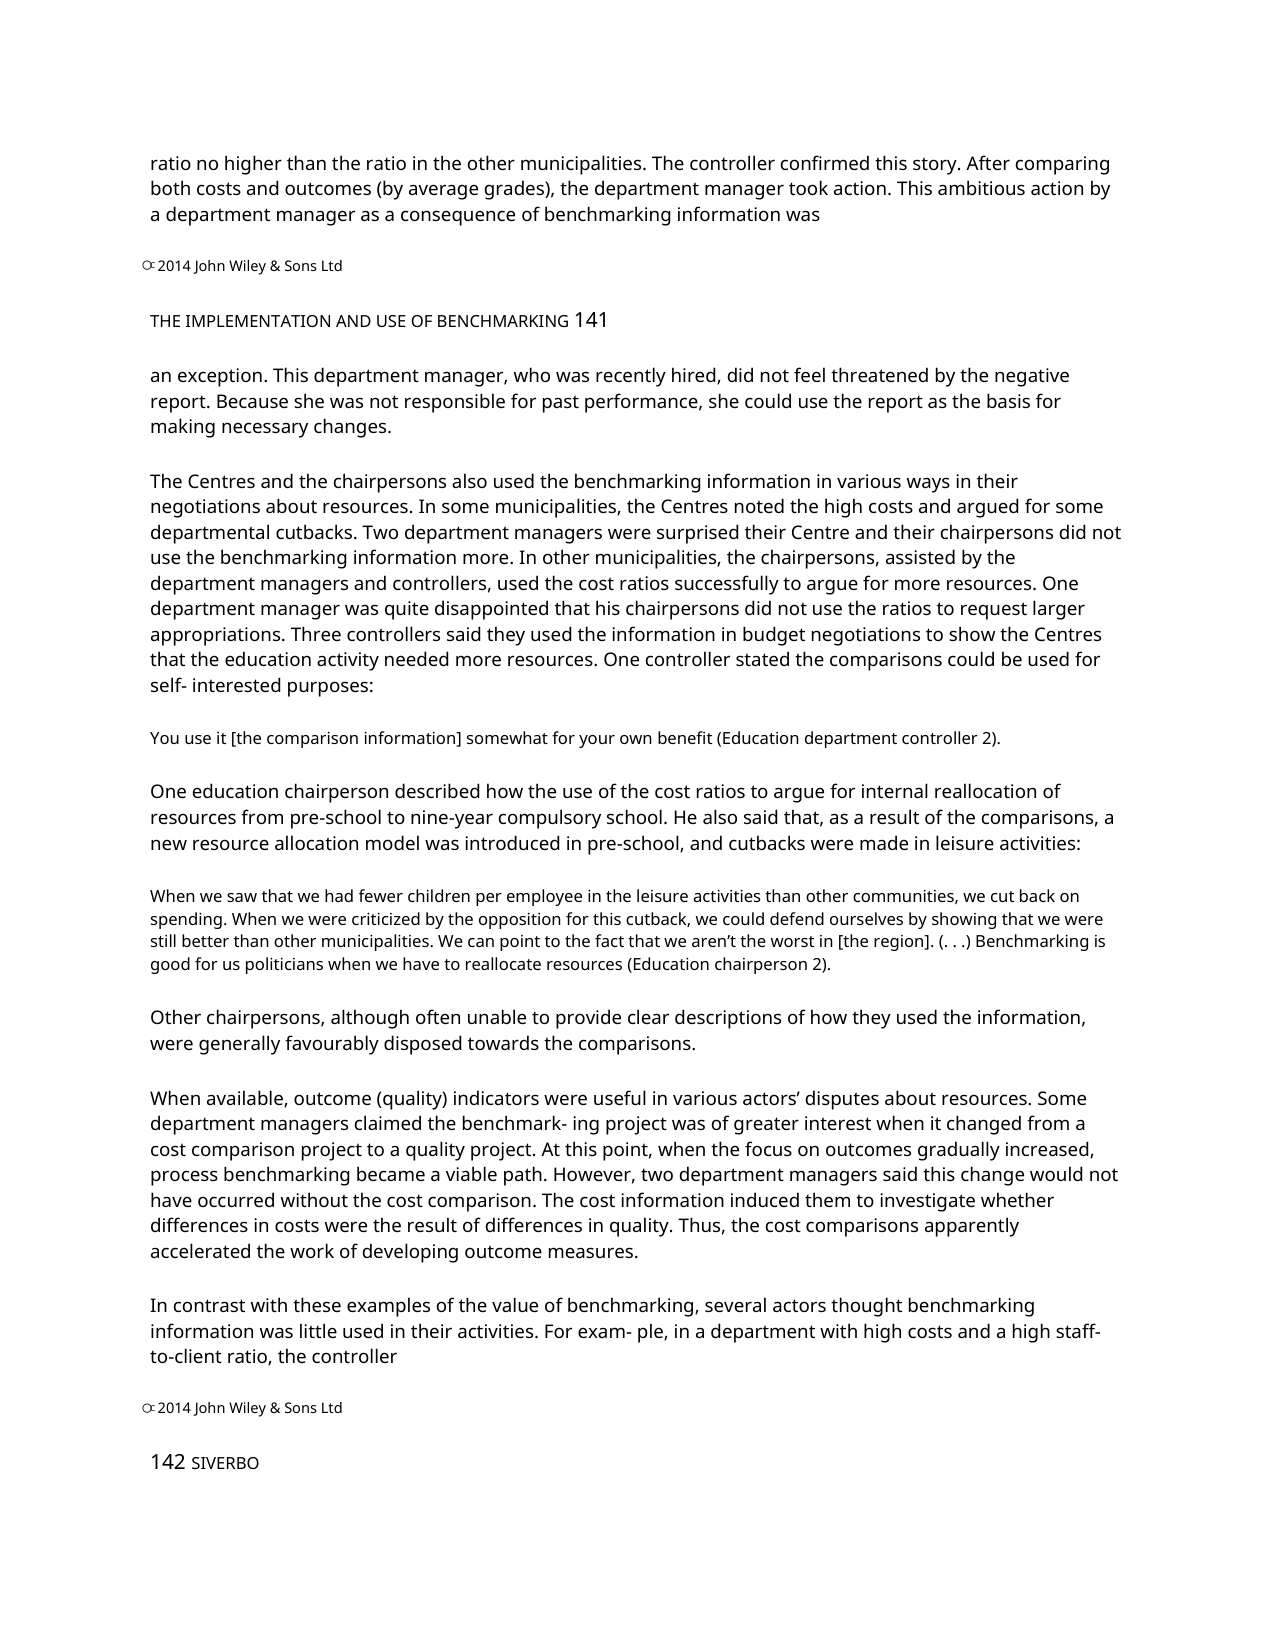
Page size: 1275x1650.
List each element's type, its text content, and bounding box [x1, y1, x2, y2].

text One education chairperson described how the use of the cost ratios to argue for internal reallocation of resources from pre-school to nine-year compulsory school. He also said that, as a result of the comparisons, a new resource allocation model was introduced in pre-school, and cutbacks were made in leisure activities: [150, 779, 1125, 855]
text Other chairpersons, although often unable to provide clear descriptions of how they used the information, were generally favourably disposed towards the comparisons. [150, 1004, 1125, 1056]
text When available, outcome (quality) indicators were useful in various actors’ disputes about resources. Some department managers claimed the benchmark- ing project was of greater interest when it changed from a cost comparison project to a quality project. At this point, when the focus on outcomes gradually increased, process benchmarking became a viable path. However, two department managers said this change would not have occurred without the cost comparison. The cost information induced them to investigate whether differences in costs were the result of differences in quality. Thus, the cost comparisons apparently accelerated the work of developing outcome measures. [150, 1085, 1125, 1263]
text an exception. This department manager, who was recently hired, did not feel threatened by the negative report. Because she was not responsible for past performance, she could use the report as the basis for making necessary changes. [150, 362, 1125, 439]
text ⃝C 2014 John Wiley & Sons Ltd [150, 1398, 1125, 1418]
text When we saw that we had fewer children per employee in the leisure activities than other communities, we cut back on spending. When we were criticized by the opposition for this cutback, we could defend ourselves by showing that we were still better than other municipalities. We can point to the fact that we aren’t the worst in [the region]. (. . .) Benchmarking is good for us politicians when we have to reallocate resources (Education chairperson 2). [150, 884, 1125, 975]
text ⃝C 2014 John Wiley & Sons Ltd [150, 256, 1125, 276]
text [150, 150, 1125, 227]
text THE IMPLEMENTATION AND USE OF BENCHMARKING 141 [150, 305, 1125, 333]
text The Centres and the chairpersons also used the benchmarking information in various ways in their negotiations about resources. In some municipalities, the Centres noted the high costs and argued for some departmental cutbacks. Two department managers were surprised their Centre and their chairpersons did not use the benchmarking information more. In other municipalities, the chairpersons, assisted by the department managers and controllers, used the cost ratios successfully to argue for more resources. One department manager was quite disappointed that his chairpersons did not use the ratios to request larger appropriations. Three controllers said they used the information in budget negotiations to show the Centres that the education activity needed more resources. One controller stated the comparisons could be used for self- interested purposes: [150, 468, 1125, 698]
text You use it [the comparison information] somewhat for your own benefit (Education department controller 2). [150, 727, 1125, 750]
text In contrast with these examples of the value of benchmarking, several actors thought benchmarking information was little used in their activities. For exam- ple, in a department with high costs and a high staff-to-client ratio, the controller [150, 1293, 1125, 1369]
text 142 SIVERBO [150, 1447, 1125, 1476]
